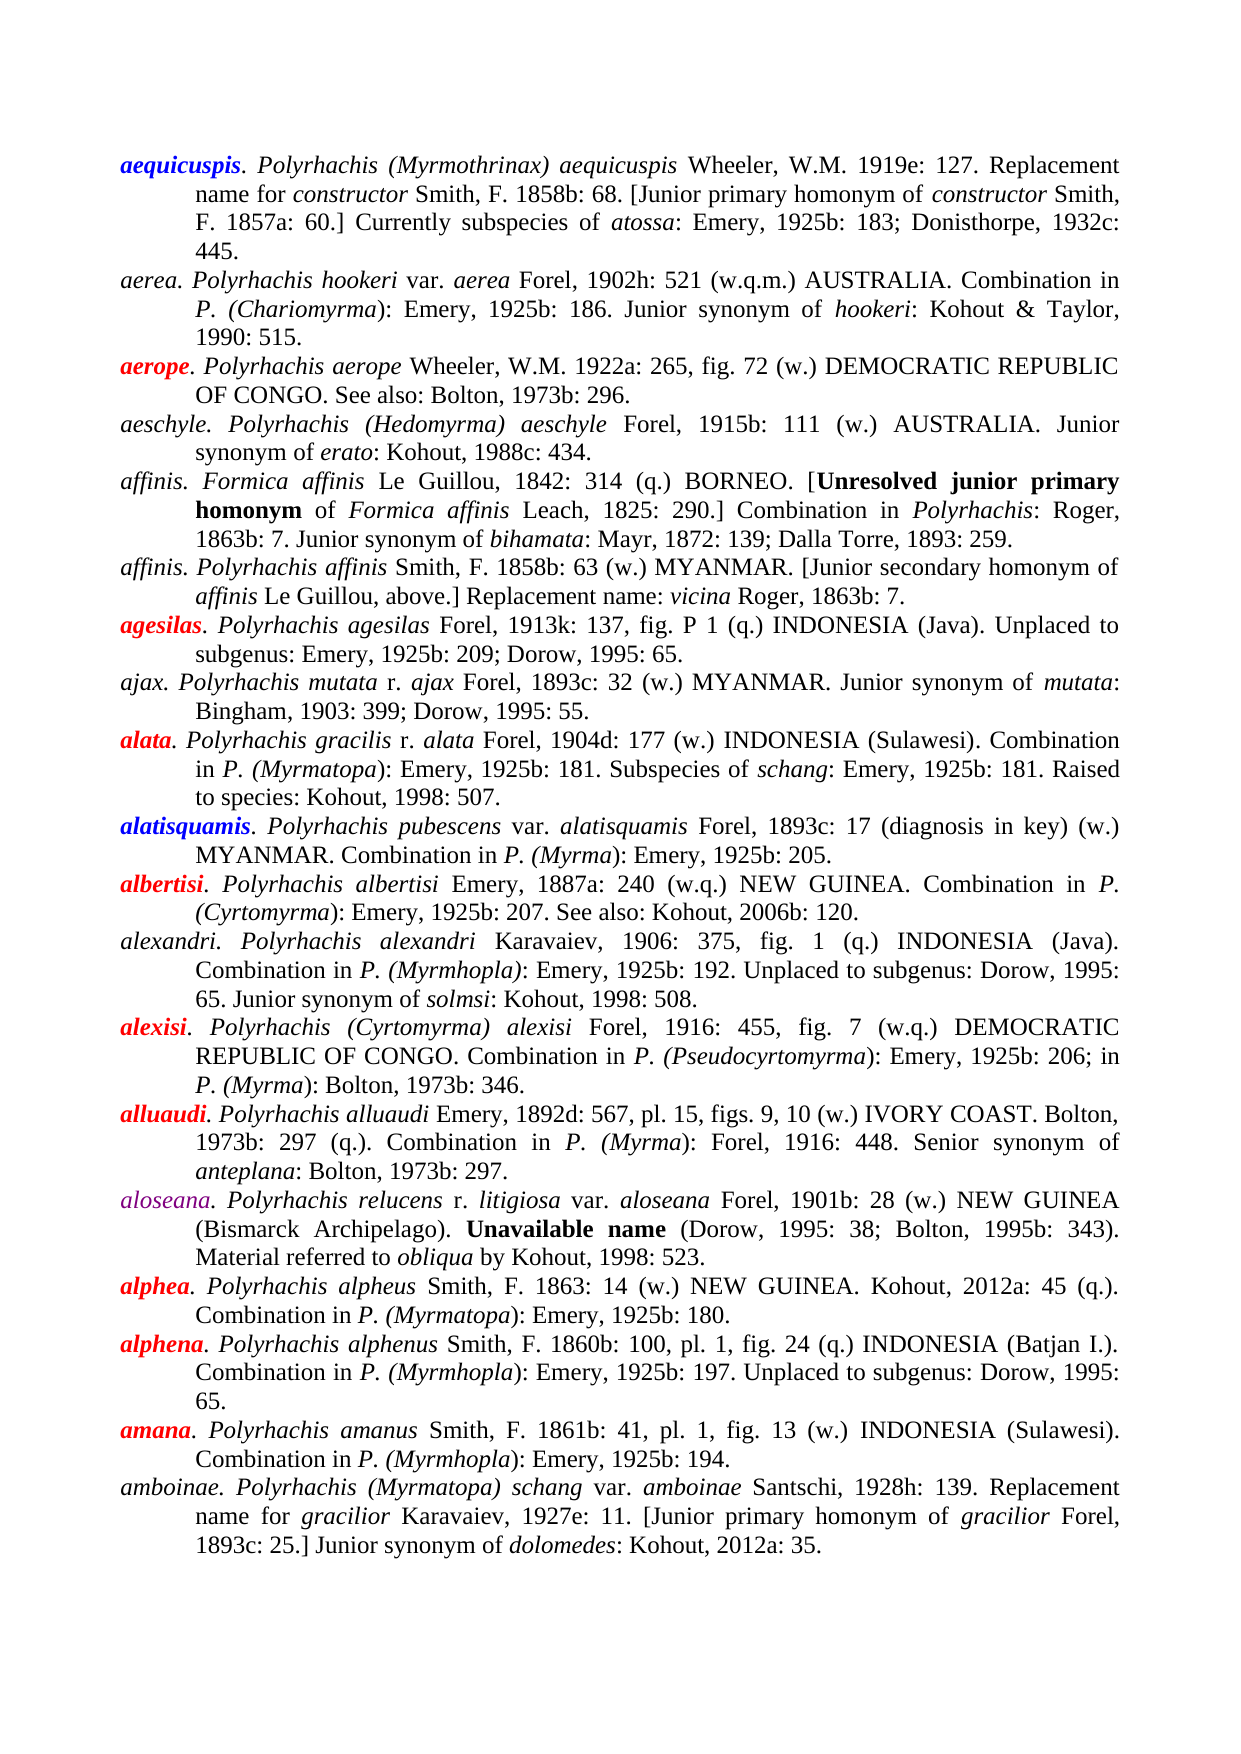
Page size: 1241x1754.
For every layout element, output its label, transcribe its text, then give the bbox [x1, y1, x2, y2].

text alata. Polyrhachis gracilis r. alata Forel, 1904d: 177 (w.) INDONESIA (Sulawesi). Combination in P. (Myrmatopa): Emery, 1925b: 181. Subspecies of schang: Emery, 1925b: 181. Raised to species: Kohout, 1998: 507. [120, 725, 1120, 811]
text alphena. Polyrhachis alphenus Smith, F. 1860b: 100, pl. 1, fig. 24 (q.) INDONESIA (Batjan I.). Combination in P. (Myrmhopla): Emery, 1925b: 197. Unplaced to subgenus: Dorow, 1995: 65. [120, 1329, 1120, 1415]
text aeschyle. Polyrhachis (Hedomyrma) aeschyle Forel, 1915b: 111 (w.) AUSTRALIA. Junior synonym of erato: Kohout, 1988c: 434. [120, 409, 1120, 466]
text alatisquamis. Polyrhachis pubescens var. alatisquamis Forel, 1893c: 17 (diagnosis in key) (w.) MYANMAR. Combination in P. (Myrma): Emery, 1925b: 205. [120, 811, 1120, 869]
text amboinae. Polyrhachis (Myrmatopa) schang var. amboinae Santschi, 1928h: 139. Replacement name for gracilior Karavaiev, 1927e: 11. [Junior primary homonym of gracilior Forel, 1893c: 25.] Junior synonym of dolomedes: Kohout, 2012a: 35. [120, 1472, 1120, 1559]
text alluaudi. Polyrhachis alluaudi Emery, 1892d: 567, pl. 15, figs. 9, 10 (w.) IVORY COAST. Bolton, 1973b: 297 (q.). Combination in P. (Myrma): Forel, 1916: 448. Senior synonym of anteplana: Bolton, 1973b: 297. [120, 1099, 1120, 1185]
text aerea. Polyrhachis hookeri var. aerea Forel, 1902h: 521 (w.q.m.) AUSTRALIA. Combination in P. (Chariomyrma): Emery, 1925b: 186. Junior synonym of hookeri: Kohout & Taylor, 1990: 515. [120, 265, 1120, 351]
text amana. Polyrhachis amanus Smith, F. 1861b: 41, pl. 1, fig. 13 (w.) INDONESIA (Sulawesi). Combination in P. (Myrmhopla): Emery, 1925b: 194. [120, 1415, 1120, 1472]
text alphea. Polyrhachis alpheus Smith, F. 1863: 14 (w.) NEW GUINEA. Kohout, 2012a: 45 (q.). Combination in P. (Myrmatopa): Emery, 1925b: 180. [120, 1271, 1120, 1329]
text albertisi. Polyrhachis albertisi Emery, 1887a: 240 (w.q.) NEW GUINEA. Combination in P. (Cyrtomyrma): Emery, 1925b: 207. See also: Kohout, 2006b: 120. [120, 869, 1120, 926]
text alexisi. Polyrhachis (Cyrtomyrma) alexisi Forel, 1916: 455, fig. 7 (w.q.) DEMOCRATIC REPUBLIC OF CONGO. Combination in P. (Pseudocyrtomyrma): Emery, 1925b: 206; in P. (Myrma): Bolton, 1973b: 346. [120, 1012, 1120, 1099]
text aequicuspis. Polyrhachis (Myrmothrinax) aequicuspis Wheeler, W.M. 1919e: 127. Replacement name for constructor Smith, F. 1858b: 68. [Junior primary homonym of constructor Smith, F. 1857a: 60.] Currently subspecies of atossa: Emery, 1925b: 183; Donisthorpe, 1932c: 445. [120, 150, 1120, 265]
text affinis. Formica affinis Le Guillou, 1842: 314 (q.) BORNEO. [Unresolved junior primary homonym of Formica affinis Leach, 1825: 290.] Combination in Polyrhachis: Roger, 1863b: 7. Junior synonym of bihamata: Mayr, 1872: 139; Dalla Torre, 1893: 259. [120, 466, 1120, 552]
text agesilas. Polyrhachis agesilas Forel, 1913k: 137, fig. P 1 (q.) INDONESIA (Java). Unplaced to subgenus: Emery, 1925b: 209; Dorow, 1995: 65. [120, 610, 1120, 667]
text alexandri. Polyrhachis alexandri Karavaiev, 1906: 375, fig. 1 (q.) INDONESIA (Java). Combination in P. (Myrmhopla): Emery, 1925b: 192. Unplaced to subgenus: Dorow, 1995: 65. Junior synonym of solmsi: Kohout, 1998: 508. [120, 926, 1120, 1012]
text aerope. Polyrhachis aerope Wheeler, W.M. 1922a: 265, fig. 72 (w.) DEMOCRATIC REPUBLIC OF CONGO. See also: Bolton, 1973b: 296. [120, 351, 1120, 409]
text affinis. Polyrhachis affinis Smith, F. 1858b: 63 (w.) MYANMAR. [Junior secondary homonym of affinis Le Guillou, above.] Replacement name: vicina Roger, 1863b: 7. [120, 552, 1120, 610]
text ajax. Polyrhachis mutata r. ajax Forel, 1893c: 32 (w.) MYANMAR. Junior synonym of mutata: Bingham, 1903: 399; Dorow, 1995: 55. [120, 667, 1120, 725]
text aloseana. Polyrhachis relucens r. litigiosa var. aloseana Forel, 1901b: 28 (w.) NEW GUINEA (Bismarck Archipelago). Unavailable name (Dorow, 1995: 38; Bolton, 1995b: 343). Material referred to obliqua by Kohout, 1998: 523. [120, 1185, 1120, 1271]
